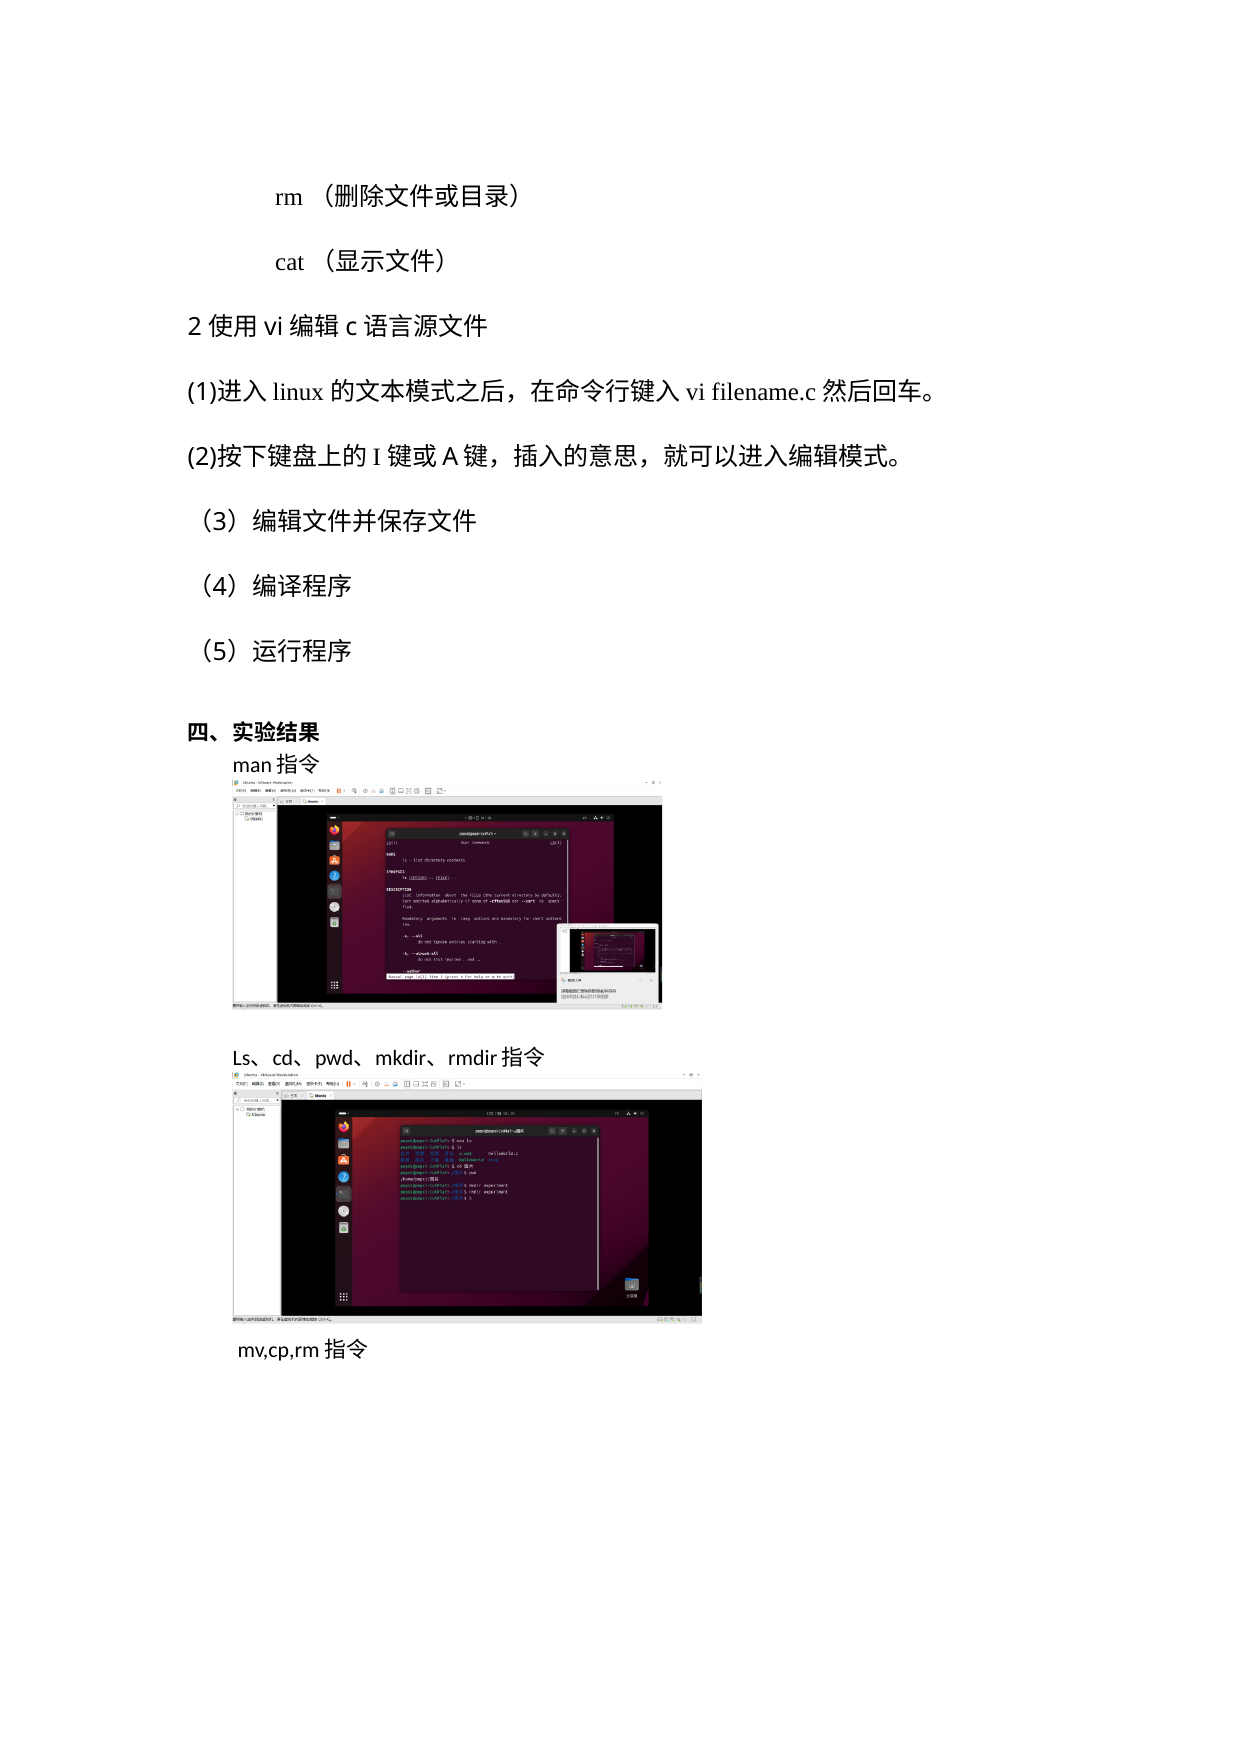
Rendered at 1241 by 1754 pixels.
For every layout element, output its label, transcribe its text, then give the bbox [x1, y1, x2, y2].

text （3）编辑文件并保存文件 [187, 487, 1053, 552]
text （5）运行程序 [187, 617, 1053, 682]
picture [232, 1072, 702, 1324]
picture [232, 779, 663, 1010]
list 实验结果 [187, 714, 1053, 747]
list (1)进入 linux 的文本模式之后，在命令行键入 vi filename.c 然后回车。 [187, 357, 1053, 422]
text rm （删除文件或目录） [231, 162, 1053, 227]
list man指令 [232, 747, 1053, 779]
text cat （显示文件） [231, 227, 1053, 292]
text (2)按下键盘上的 I 键或A键，插入的意思，就可以进入编辑模式。 [187, 422, 1053, 487]
text （4）编译程序 [187, 552, 1053, 617]
text 2 使用 vi 编辑 c 语言源文件 [187, 292, 1053, 357]
list Ls、cd、pwd、mkdir、rmdir指令 [232, 1039, 1053, 1072]
list mv,cp,rm指令 [232, 1332, 1053, 1364]
